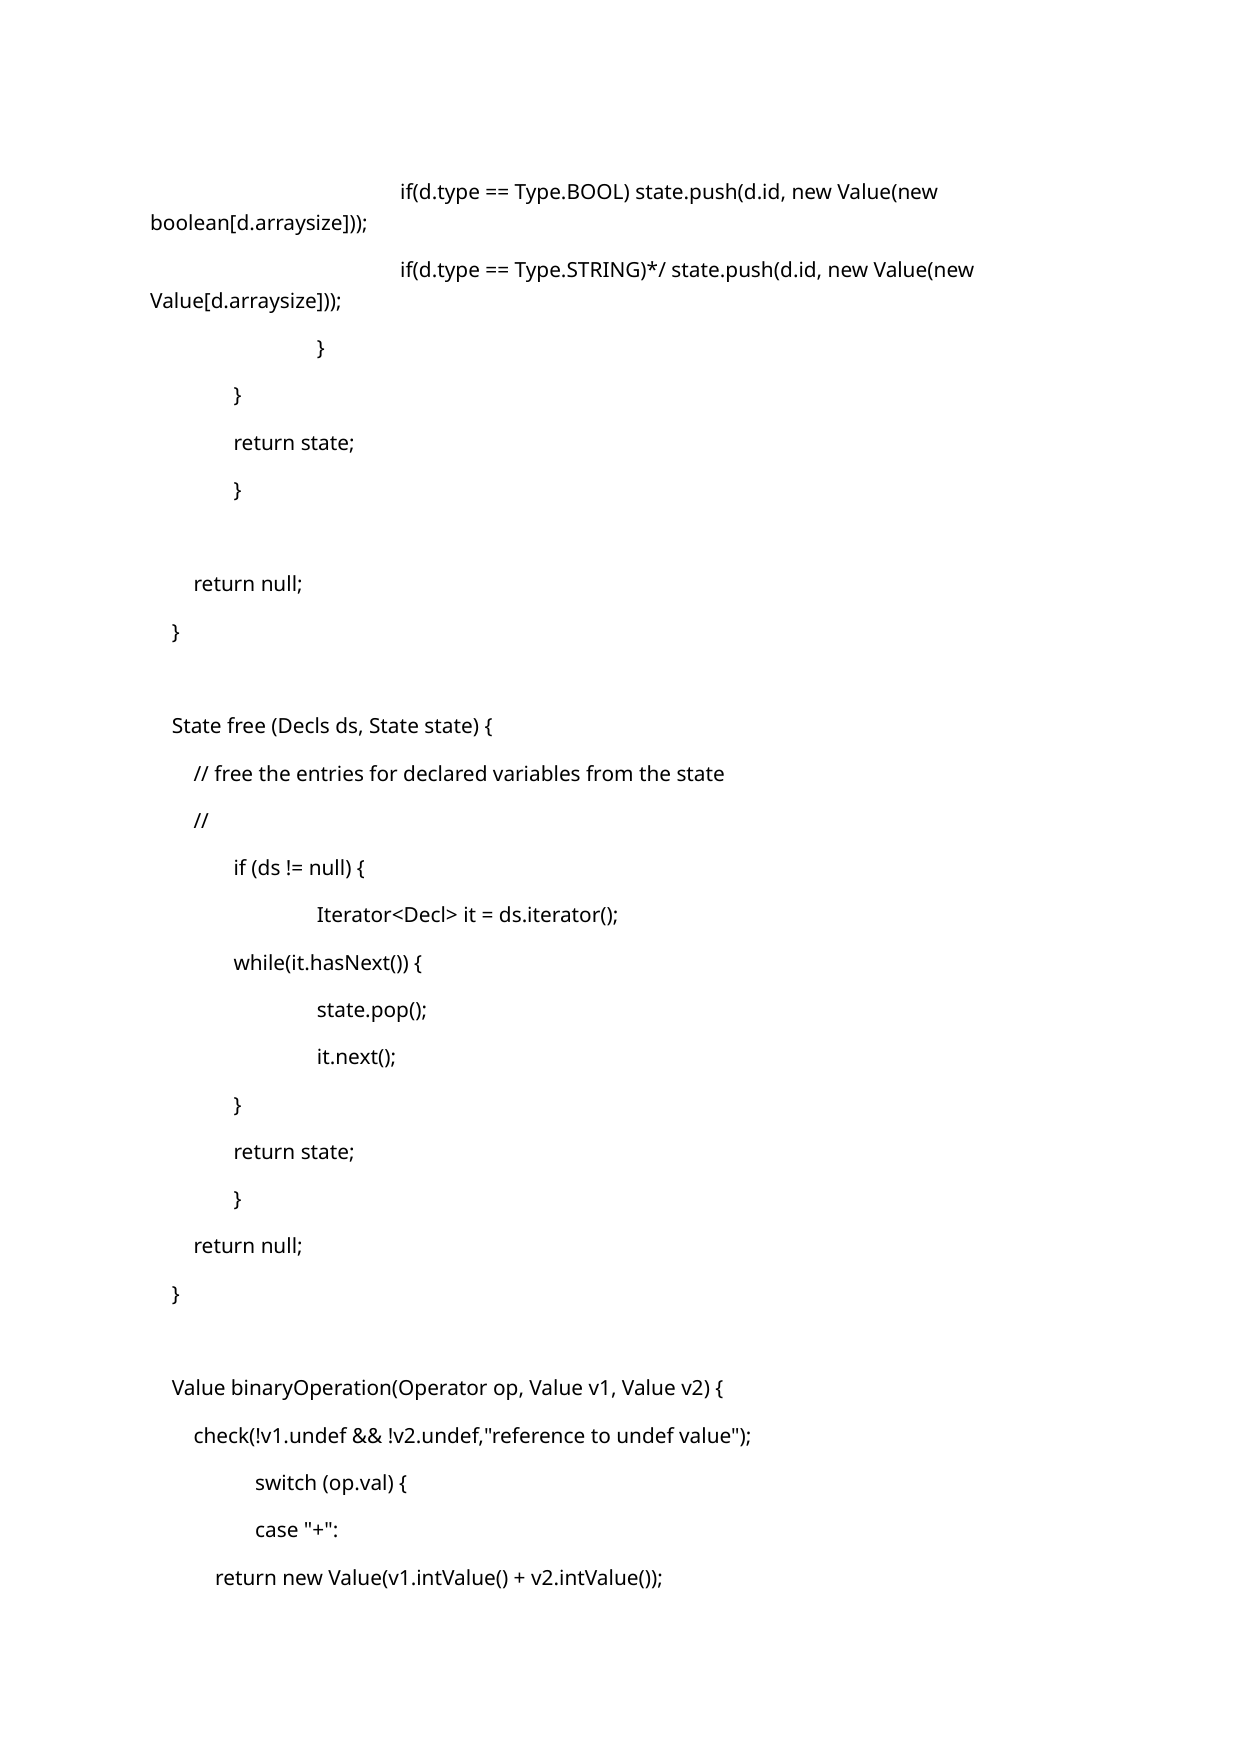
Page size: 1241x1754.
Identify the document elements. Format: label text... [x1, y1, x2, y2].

text } [150, 475, 1090, 503]
text it.next(); [150, 1042, 1090, 1071]
text state.pop(); [150, 995, 1090, 1023]
text } [150, 1184, 1090, 1213]
text // free the entries for declared variables from the state [150, 759, 1090, 787]
text Iterator<Decl> it = ds.iterator(); [150, 901, 1090, 929]
text return state; [150, 428, 1090, 456]
text } [150, 617, 1090, 645]
text switch (op.val) { [150, 1468, 1090, 1496]
text Value binaryOperation(Operator op, Value v1, Value v2) { [150, 1373, 1090, 1402]
text return null; [150, 1232, 1090, 1260]
text return null; [150, 569, 1090, 598]
text case "+": [150, 1515, 1090, 1544]
text return state; [150, 1137, 1090, 1165]
text return new Value(v1.intValue() + v2.intValue()); [150, 1563, 1090, 1591]
text State free (Decls ds, State state) { [150, 711, 1090, 740]
text check(!v1.undef && !v2.undef,"reference to undef value"); [150, 1421, 1090, 1449]
text // [150, 806, 1090, 834]
text } [150, 380, 1090, 409]
text } [150, 1090, 1090, 1118]
text if(d.type == Type.STRING)*/ state.push(d.id, new Value(new Value[d.arraysize])); [150, 255, 1090, 314]
text } [150, 1279, 1090, 1307]
text if(d.type == Type.BOOL) state.push(d.id, new Value(new boolean[d.arraysize])); [150, 177, 1090, 236]
text } [150, 333, 1090, 361]
text if (ds != null) { [150, 853, 1090, 882]
text while(it.hasNext()) { [150, 948, 1090, 976]
